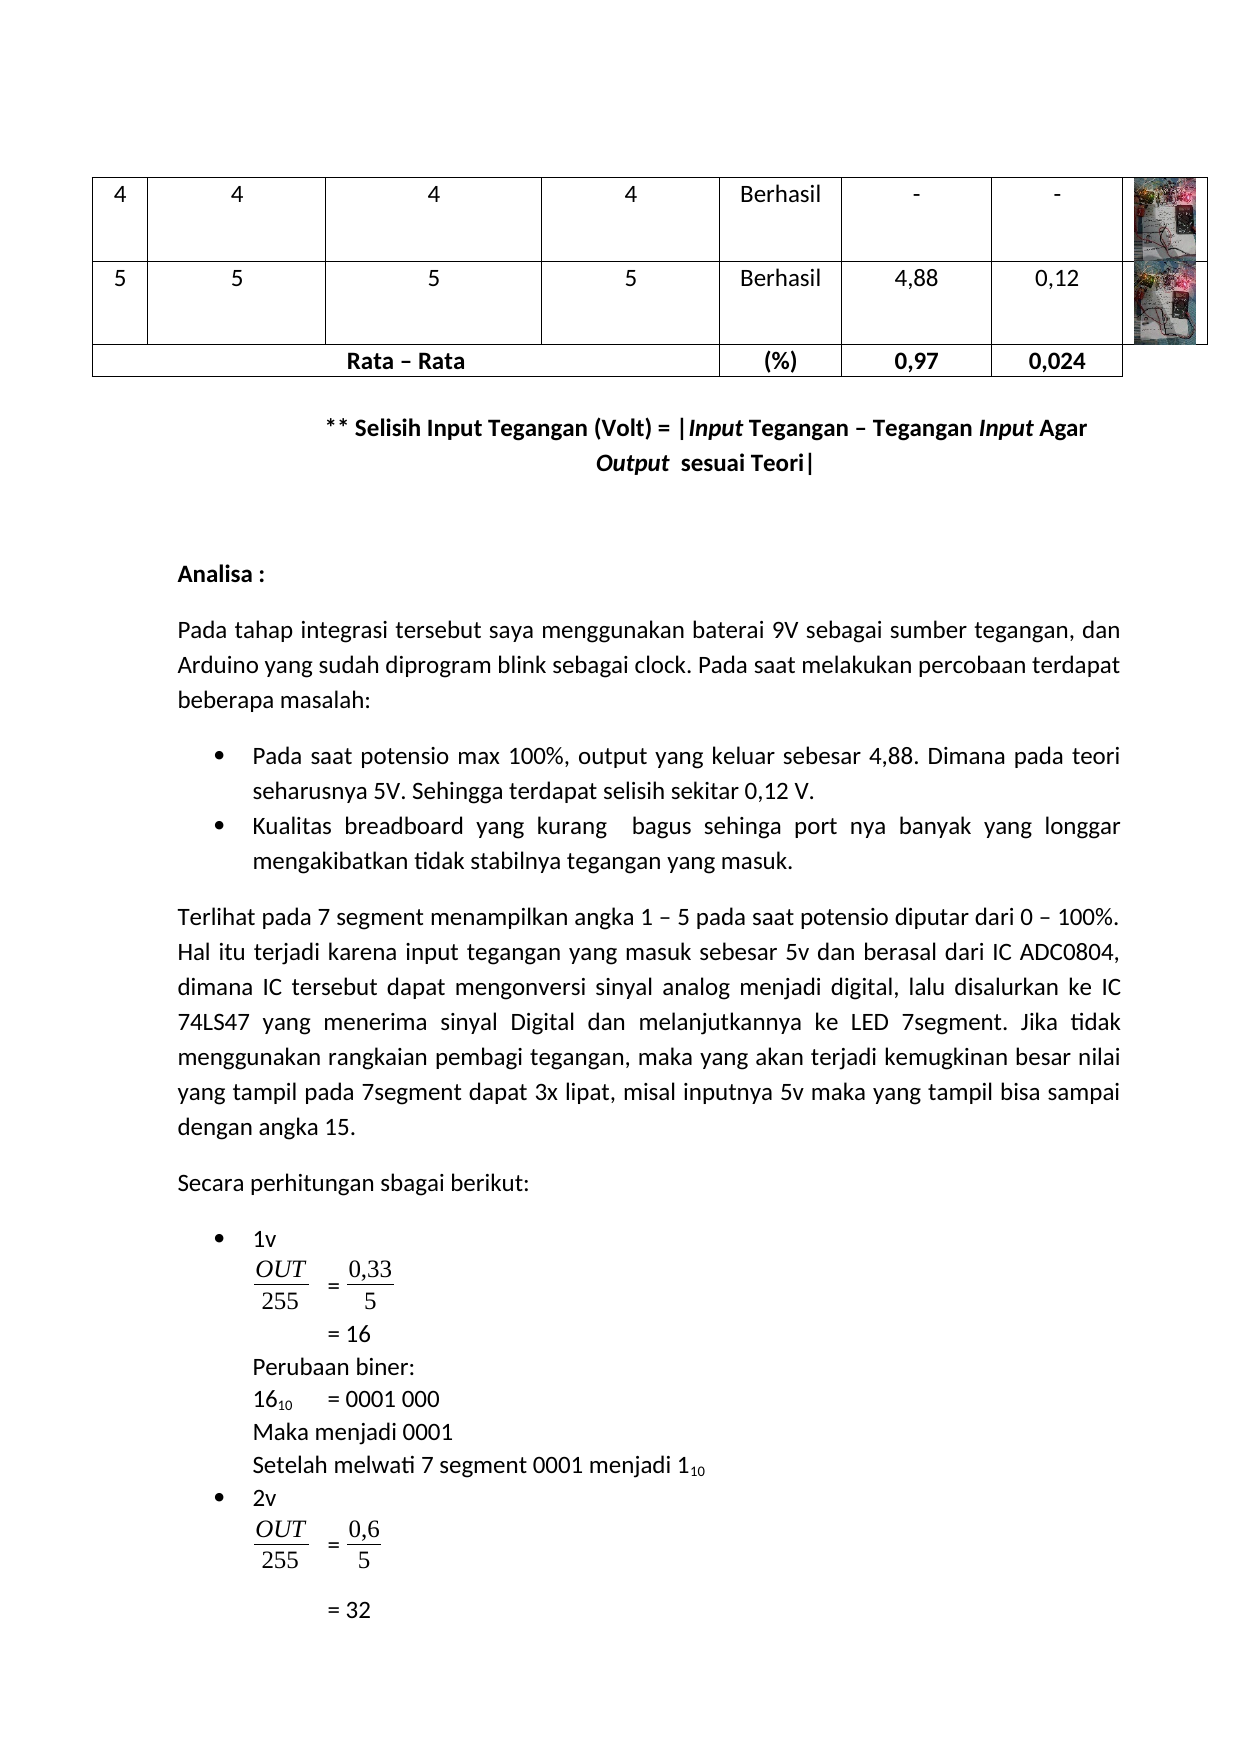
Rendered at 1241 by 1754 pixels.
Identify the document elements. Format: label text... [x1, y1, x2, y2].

picture [1134, 178, 1196, 345]
table_cell 0,024 [992, 345, 1122, 376]
list Kualitas breadboard yang kurang bagus sehinga port nya banyak yang longgar mengakibatkan tidak stabilnya tegangan yang masuk. [215, 810, 1122, 876]
table_cell 4 [93, 178, 147, 261]
list = 16 [252, 1318, 1122, 1348]
table_cell Berhasil [720, 178, 841, 261]
table_cell 5 [93, 262, 147, 344]
table_cell 0,97 [842, 345, 991, 376]
list Perubaan biner: [252, 1351, 1122, 1381]
list Maka menjadi 0001 [252, 1416, 1122, 1447]
table_cell 4 [148, 178, 325, 261]
list 2v [215, 1482, 1122, 1513]
table_cell 5 [542, 262, 719, 344]
table_cell [1196, 262, 1207, 344]
table_cell [1123, 178, 1134, 261]
table_cell Berhasil [720, 262, 841, 344]
table_cell 5 [148, 262, 325, 344]
text Analisa : [177, 558, 1122, 589]
text Pada tahap integrasi tersebut saya menggunakan baterai 9V sebagai sumber tegangan, dan Arduino yang sudah diprogram blink sebagai clock. Pada saat melakukan percobaan terdapat beberapa masalah: [177, 614, 1122, 715]
table_cell 5 [326, 262, 541, 344]
table_cell Rata – Rata [93, 345, 719, 376]
table_cell (%) [720, 345, 841, 376]
text = 32 [327, 1594, 1122, 1624]
table_cell 4 [542, 178, 719, 261]
list = [252, 1515, 1122, 1575]
table_cell [1196, 178, 1207, 261]
list Pada saat potensio max 100%, output yang keluar sebesar 4,88. Dimana pada teori seharusnya 5V. Sehingga terdapat selisih sekitar 0,12 V. [215, 740, 1122, 806]
table_cell 4 [326, 178, 541, 261]
list = [252, 1256, 1122, 1315]
table_cell - [992, 178, 1122, 261]
table_cell 4,88 [842, 262, 991, 344]
text Secara perhitungan sbagai berikut: [177, 1167, 1122, 1197]
list Setelah melwati 7 segment 0001 menjadi 110 [252, 1449, 1122, 1480]
table_cell 0,12 [992, 262, 1122, 344]
table_cell - [842, 178, 991, 261]
table_cell [1123, 262, 1134, 344]
text Terlihat pada 7 segment menampilkan angka 1 – 5 pada saat potensio diputar dari 0 – 100%. Hal itu terjadi karena input tegangan yang masuk sebesar 5v dan berasal dari IC ADC0804, dimana IC tersebut dapat mengonversi sinyal analog menjadi digital, lalu disalurkan ke IC 74LS47 yang menerima sinyal Digital dan melanjutkannya ke LED 7segment. Jika tidak menggunakan rangkaian pembagi tegangan, maka yang akan terjadi kemugkinan besar nilai yang tampil pada 7segment dapat 3x lipat, misal inputnya 5v maka yang tampil bisa sampai dengan angka 15. [177, 901, 1122, 1142]
list 1610 = 0001 000 [252, 1383, 1122, 1414]
list ** Selisih Input Tegangan (Volt) = |Input Tegangan – Tegangan Input Agar Output sesuai Teori| [290, 412, 1122, 477]
list 1v [215, 1223, 1122, 1253]
